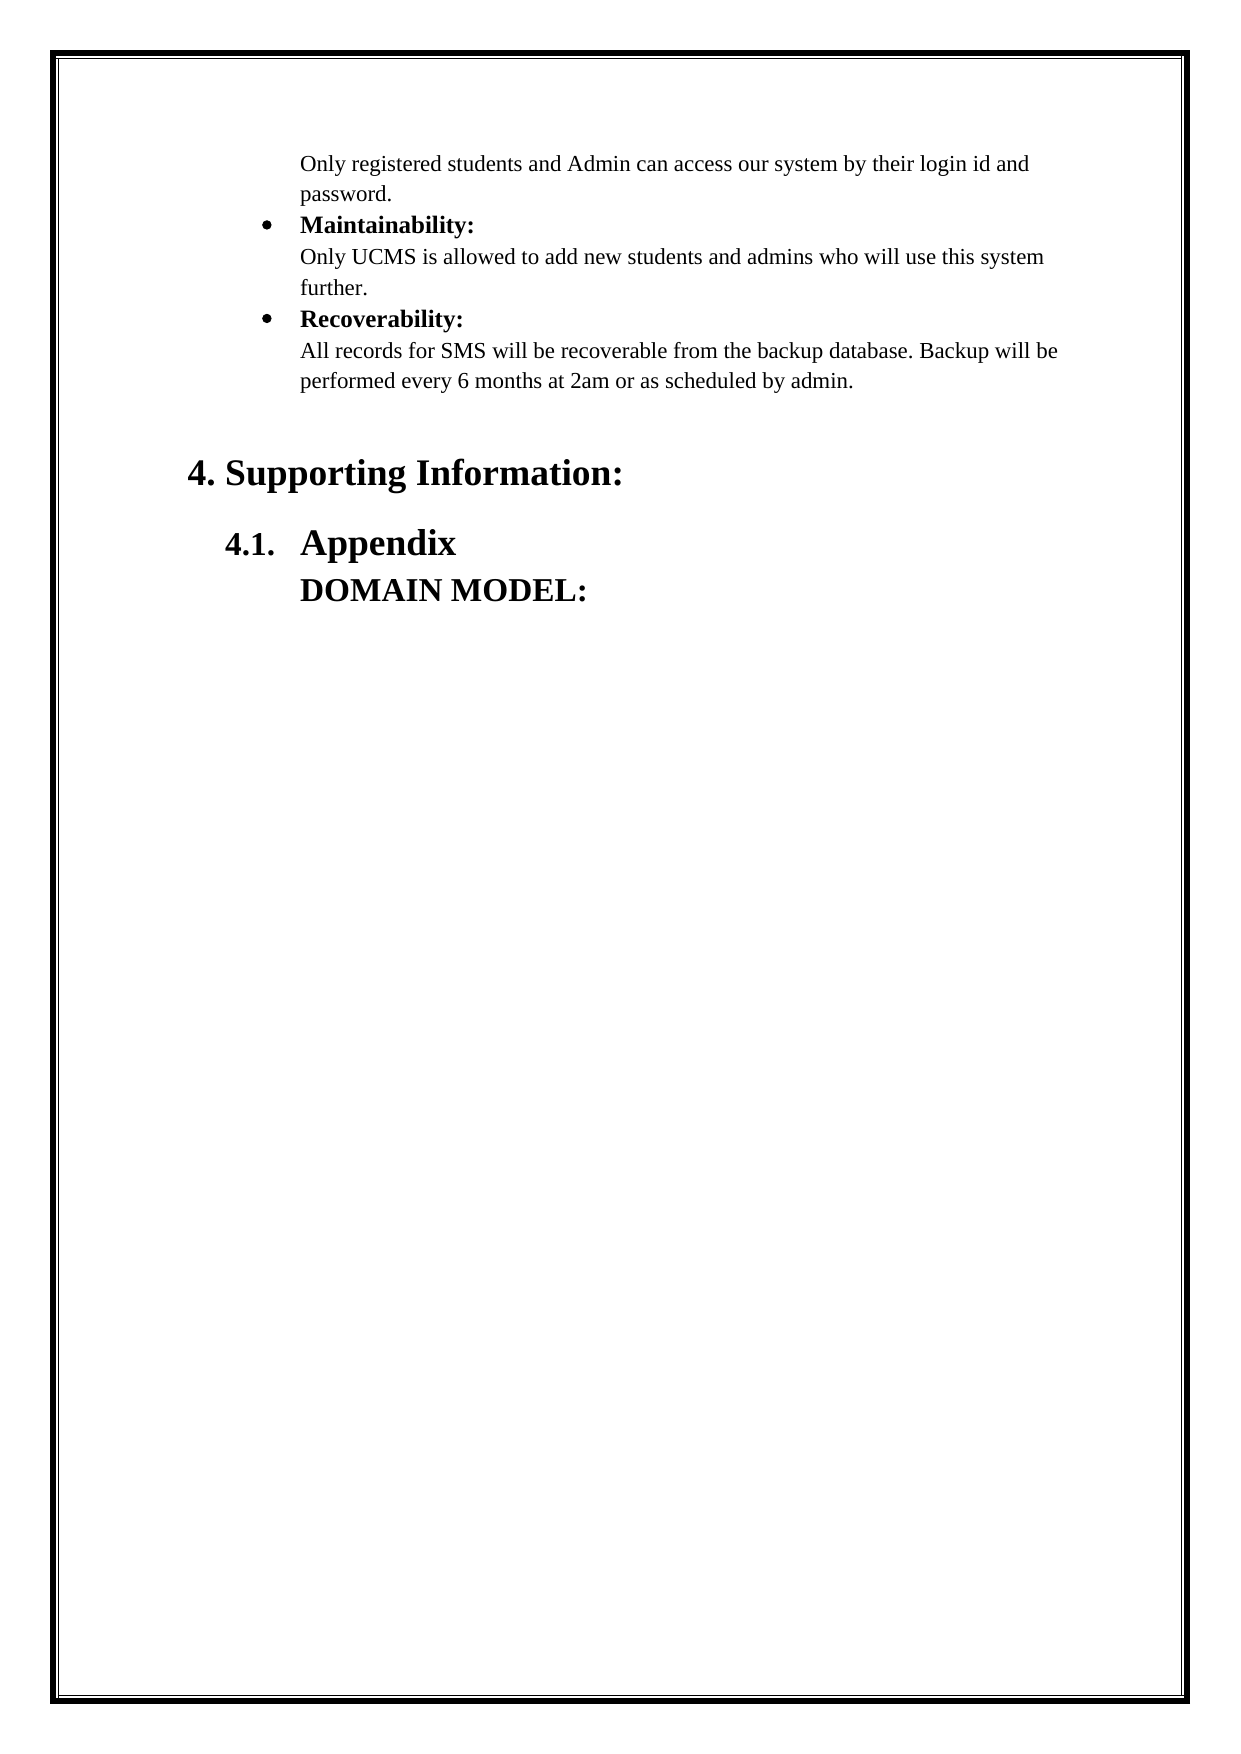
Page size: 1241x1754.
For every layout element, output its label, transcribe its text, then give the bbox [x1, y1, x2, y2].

list Only UCMS is allowed to add new students and admins who will use this system further. [300, 243, 1090, 300]
list Maintainability: [262, 210, 1090, 239]
list Only registered students and Admin can access our system by their login id and password. [300, 150, 1090, 207]
subtitle Supporting Information: [187, 450, 1090, 493]
subtitle DOMAIN MODEL: [150, 570, 1090, 609]
subtitle Appendix [225, 521, 1090, 564]
list Recoverability: [262, 304, 1090, 333]
list All records for SMS will be recoverable from the backup database. Backup will be performed every 6 months at 2am or as scheduled by admin. [300, 337, 1090, 393]
